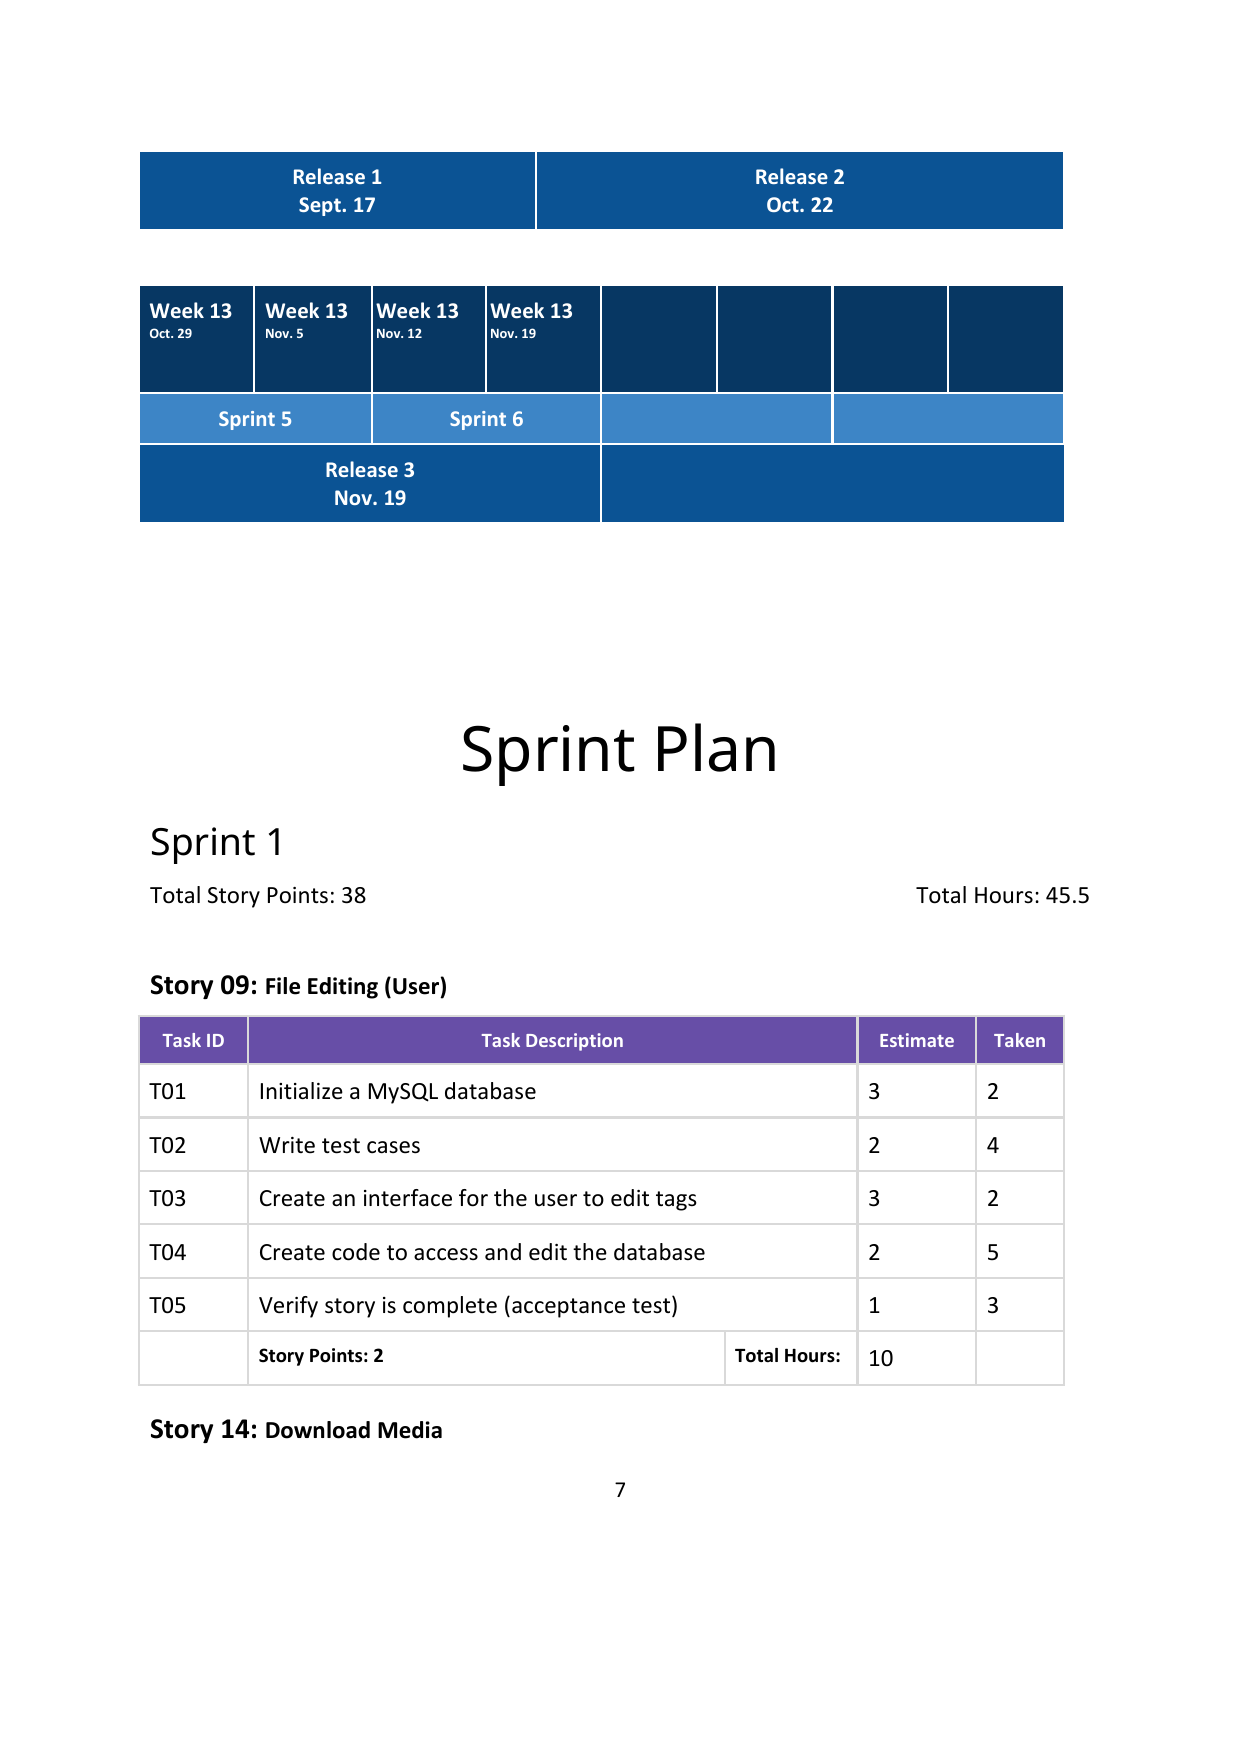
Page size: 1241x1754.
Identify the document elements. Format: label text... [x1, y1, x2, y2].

subtitle Sprint Plan [150, 705, 1090, 790]
text Story 14: Download Media [150, 1411, 1090, 1446]
table_header [949, 286, 1063, 392]
table_cell [602, 445, 1064, 522]
text Total Story Points: 38 Total Hours: 45.5 [150, 879, 1090, 909]
table_cell T02 [140, 1119, 247, 1170]
table_cell 2 [859, 1119, 975, 1170]
table_cell 5 [977, 1225, 1063, 1277]
table_cell Release 1 Sept. 17 [140, 152, 535, 229]
table_cell T03 [140, 1172, 247, 1223]
table_header [834, 286, 947, 392]
table_cell Verify story is complete (acceptance test) [249, 1279, 856, 1330]
table_cell 2 [859, 1225, 975, 1277]
table_header Task Description [249, 1017, 856, 1063]
table_cell [977, 1332, 1063, 1383]
table_cell 2 [977, 1065, 1063, 1116]
table_cell T05 [140, 1279, 247, 1330]
table_cell 2 [977, 1172, 1063, 1223]
table_cell Story Points: 2 [249, 1332, 724, 1383]
table_header [602, 286, 716, 392]
table_cell Initialize a MySQL database [249, 1065, 856, 1116]
table_cell 3 [859, 1065, 975, 1116]
table_cell 3 [859, 1172, 975, 1223]
table_cell T04 [140, 1225, 247, 1277]
table_cell [602, 394, 831, 443]
subtitle Sprint 1 [150, 815, 1090, 866]
text Story 09: File Editing (User) [150, 966, 1090, 1002]
table_cell 10 [859, 1332, 975, 1383]
table_header Task ID [140, 1017, 247, 1063]
table_header Week 13 Nov. 19 [487, 286, 600, 392]
table_cell 4 [977, 1119, 1063, 1170]
table_cell 1 [859, 1279, 975, 1330]
table_cell Release 2 Oct. 22 [537, 152, 1063, 229]
table_cell Total Hours: [726, 1332, 856, 1383]
table_cell Create code to access and edit the database [249, 1225, 856, 1277]
table_cell Create an interface for the user to edit tags [249, 1172, 856, 1223]
table_header [718, 286, 831, 392]
table_cell 3 [977, 1279, 1063, 1330]
table_header Week 13 Nov. 5 [255, 286, 371, 392]
table_cell T01 [140, 1065, 247, 1116]
table_cell [834, 394, 1063, 443]
table_header Taken [977, 1017, 1063, 1063]
table_cell Sprint 5 [140, 394, 371, 443]
table_header Week 13 Nov. 12 [373, 286, 485, 392]
table_header Week 13 Oct. 29 [140, 286, 253, 392]
table_cell [140, 1332, 247, 1383]
table_cell Sprint 6 [373, 394, 600, 443]
table_cell Write test cases [249, 1119, 856, 1170]
table_header Estimate [859, 1017, 975, 1063]
table_cell Release 3 Nov. 19 [140, 445, 600, 522]
